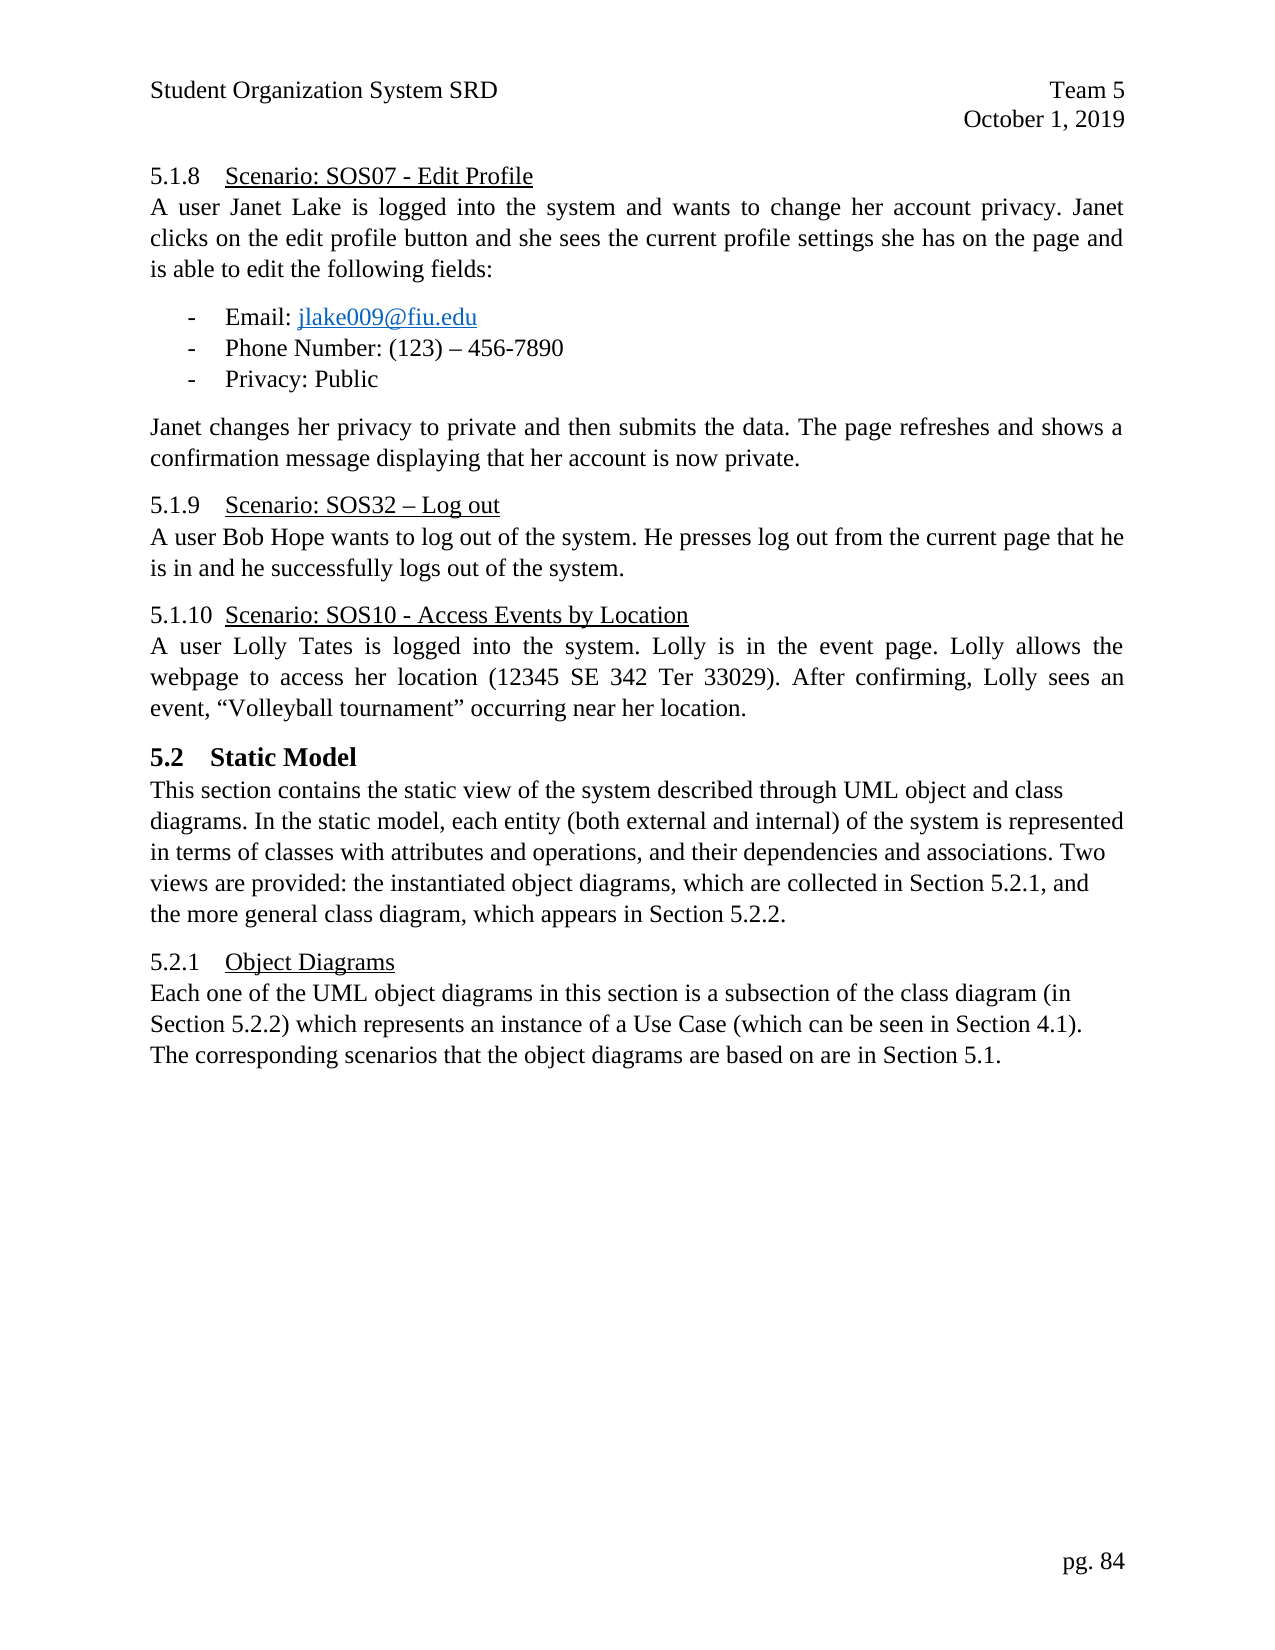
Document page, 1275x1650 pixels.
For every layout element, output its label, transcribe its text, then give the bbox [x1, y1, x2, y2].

subtitle Scenario: SOS07 - Edit Profile [150, 161, 1125, 190]
text A user Janet Lake is logged into the system and wants to change her account privacy. Janet clicks on the edit profile button and she sees the current profile settings she has on the page and is able to edit the following fields: [150, 192, 1125, 283]
text A user Lolly Tates is logged into the system. Lolly is in the event page. Lolly allows the webpage to access her location (12345 SE 342 Ter 33029). After confirming, Lolly sees an event, “Volleyball tournament” occurring near her location. [150, 631, 1125, 722]
subtitle Scenario: SOS10 - Access Events by Location [150, 600, 1125, 629]
subtitle Static Model [150, 741, 1125, 772]
list Email: jlake009@fiu.edu [187, 302, 1125, 331]
text Each one of the UML object diagrams in this section is a subsection of the class diagram (in Section 5.2.2) which represents an instance of a Use Case (which can be seen in Section 4.1). The corresponding scenarios that the object diagrams are based on are in Section 5.1. [150, 978, 1125, 1068]
text A user Bob Hope wants to log out of the system. He presses log out from the current page that he is in and he successfully logs out of the system. [150, 522, 1125, 581]
text This section contains the static view of the system described through UML object and class diagrams. In the static model, each entity (both external and internal) of the system is represented in terms of classes with attributes and operations, and their dependencies and associations. Two views are provided: the instantiated object diagrams, which are collected in Section 5.2.1, and the more general class diagram, which appears in Section 5.2.2. [150, 775, 1125, 928]
list Privacy: Public [187, 364, 1125, 393]
text Janet changes her privacy to private and then submits the data. The page refreshes and shows a confirmation message displaying that her account is now private. [150, 412, 1125, 472]
list Phone Number: (123) – 456-7890 [187, 333, 1125, 362]
subtitle Object Diagrams [150, 947, 1125, 975]
subtitle Scenario: SOS32 – Log out [150, 491, 1125, 519]
